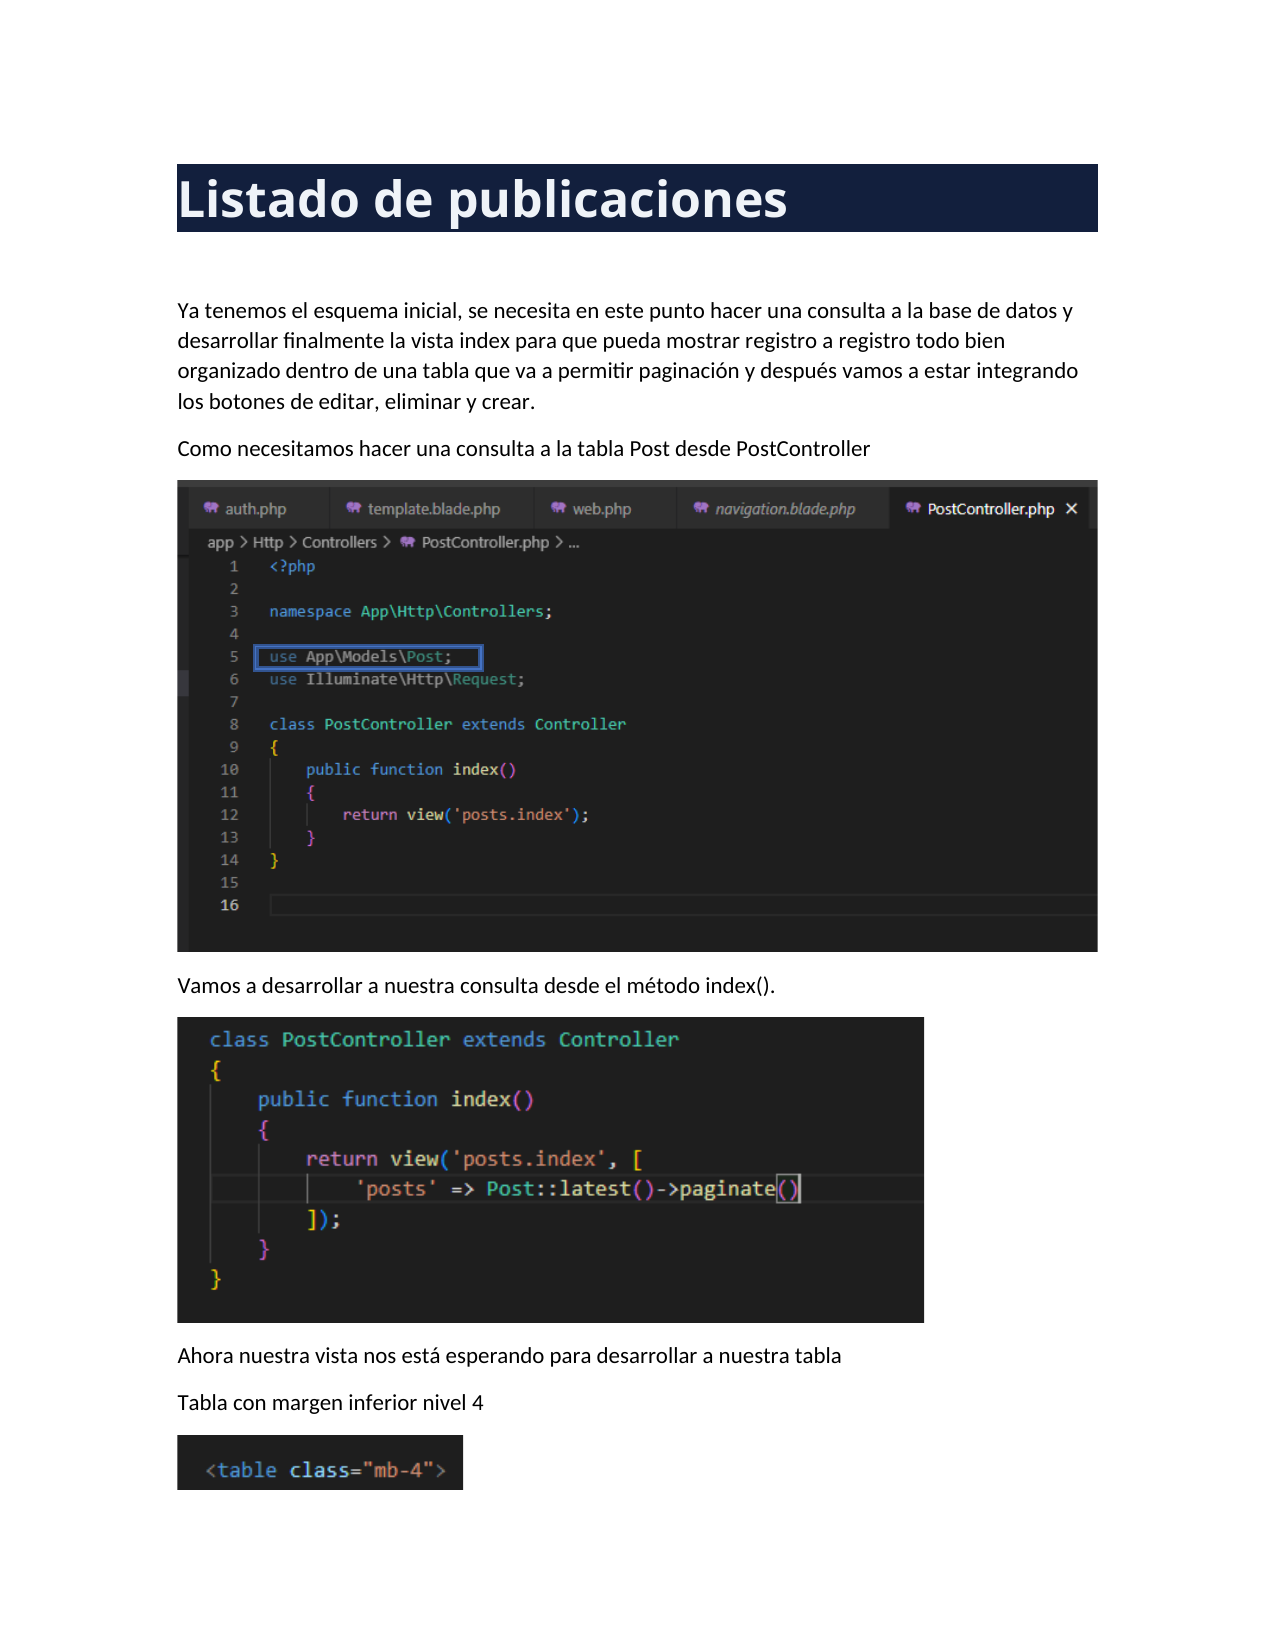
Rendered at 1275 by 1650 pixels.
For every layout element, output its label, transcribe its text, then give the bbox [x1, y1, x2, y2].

text Vamos a desarrollar a nuestra consulta desde el método index(). [177, 971, 1098, 999]
text Listado de publicaciones [177, 164, 1098, 232]
text Ya tenemos el esquema inicial, se necesita en este punto hacer una consulta a la base de datos y desarrollar finalmente la vista index para que pueda mostrar registro a registro todo bien organizado dentro de una tabla que va a permitir paginación y después vamos a estar integrando los botones de editar, eliminar y crear. [177, 296, 1098, 415]
text Tabla con margen inferior nivel 4 [177, 1388, 1098, 1416]
picture [177, 1017, 925, 1323]
text Ahora nuestra vista nos está esperando para desarrollar a nuestra tabla [177, 1341, 1098, 1369]
picture [177, 480, 1098, 952]
picture [177, 1435, 464, 1490]
text Como necesitamos hacer una consulta a la tabla Post desde PostController [177, 434, 1098, 462]
